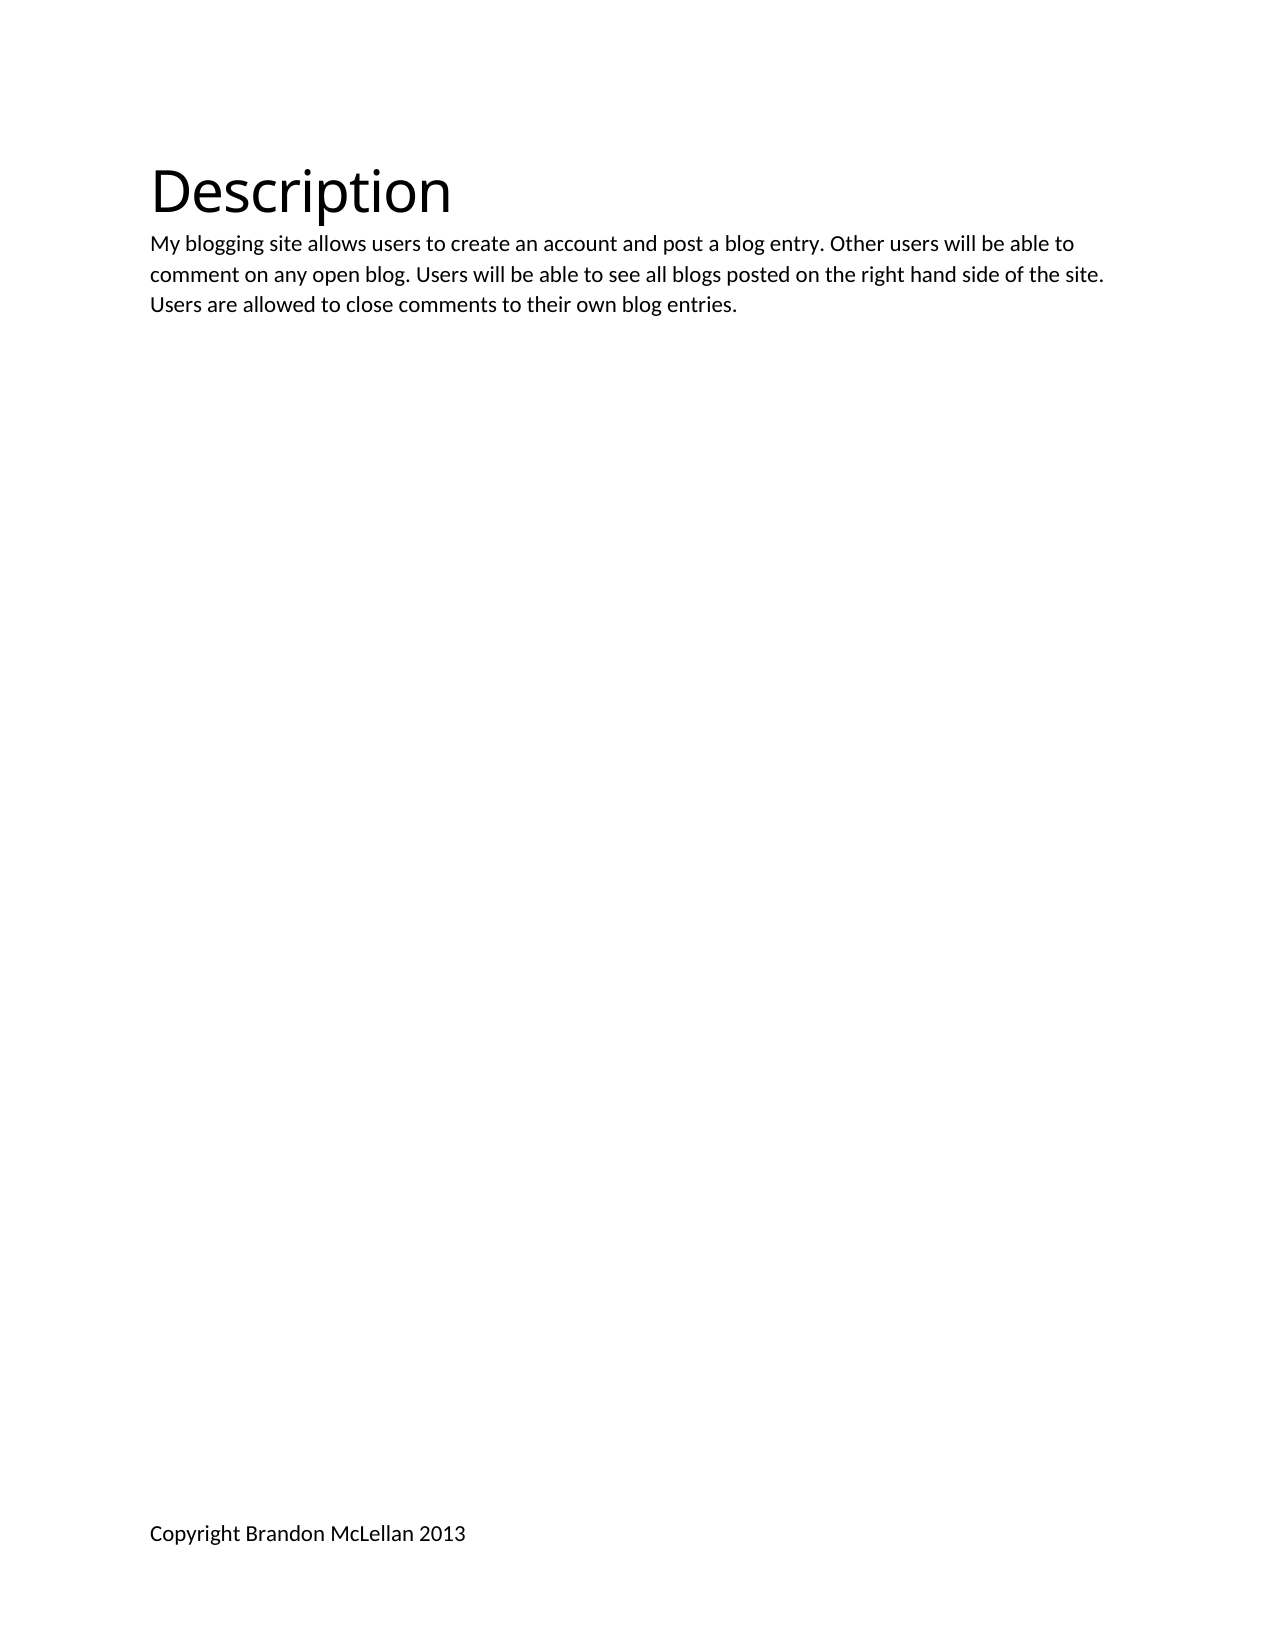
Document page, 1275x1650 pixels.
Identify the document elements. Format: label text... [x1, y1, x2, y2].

title Description [150, 150, 1125, 229]
text My blogging site allows users to create an account and post a blog entry. Other users will be able to comment on any open blog. Users will be able to see all blogs posted on the right hand side of the site. Users are allowed to close comments to their own blog entries. [150, 229, 1125, 318]
